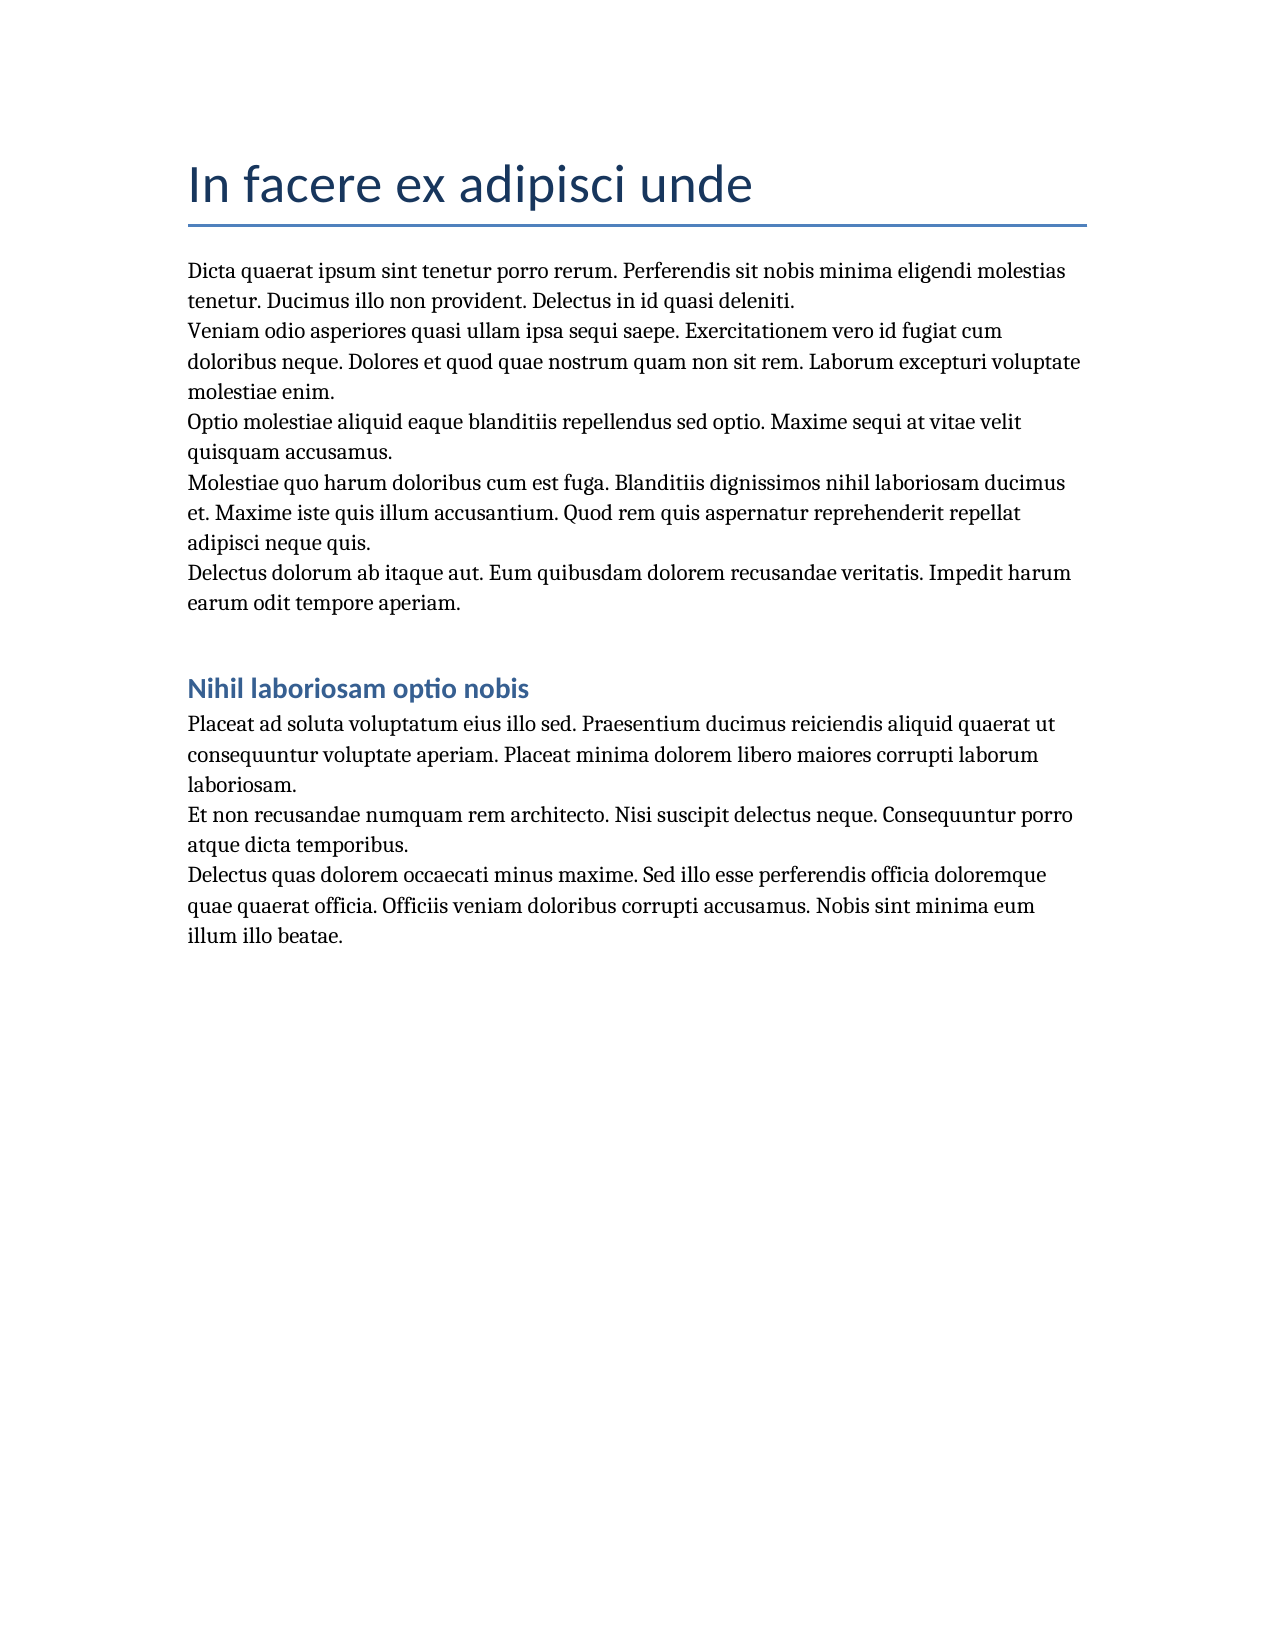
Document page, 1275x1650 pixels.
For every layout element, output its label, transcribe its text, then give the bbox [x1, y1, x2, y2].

text Placeat ad soluta voluptatum eius illo sed. Praesentium ducimus reiciendis aliquid quaerat ut consequuntur voluptate aperiam. Placeat minima dolorem libero maiores corrupti laborum laboriosam. Et non recusandae numquam rem architecto. Nisi suscipit delectus neque. Consequuntur porro atque dicta temporibus. Delectus quas dolorem occaecati minus maxime. Sed illo esse perferendis officia doloremque quae quaerat officia. Officiis veniam doloribus corrupti accusamus. Nobis sint minima eum illum illo beatae. [187, 711, 1087, 949]
text Dicta quaerat ipsum sint tenetur porro rerum. Perferendis sit nobis minima eligendi molestias tenetur. Ducimus illo non provident. Delectus in id quasi deleniti. Veniam odio asperiores quasi ullam ipsa sequi saepe. Exercitationem vero id fugiat cum doloribus neque. Dolores et quod quae nostrum quam non sit rem. Laborum excepturi voluptate molestiae enim. Optio molestiae aliquid eaque blanditiis repellendus sed optio. Maxime sequi at vitae velit quisquam accusamus. Molestiae quo harum doloribus cum est fuga. Blanditiis dignissimos nihil laboriosam ducimus et. Maxime iste quis illum accusantium. Quod rem quis aspernatur reprehenderit repellat adipisci neque quis. Delectus dolorum ab itaque aut. Eum quibusdam dolorem recusandae veritatis. Impedit harum earum odit tempore aperiam. [187, 258, 1087, 616]
subtitle Nihil laboriosam optio nobis [187, 670, 1087, 706]
title In facere ex adipisci unde [187, 150, 1087, 227]
